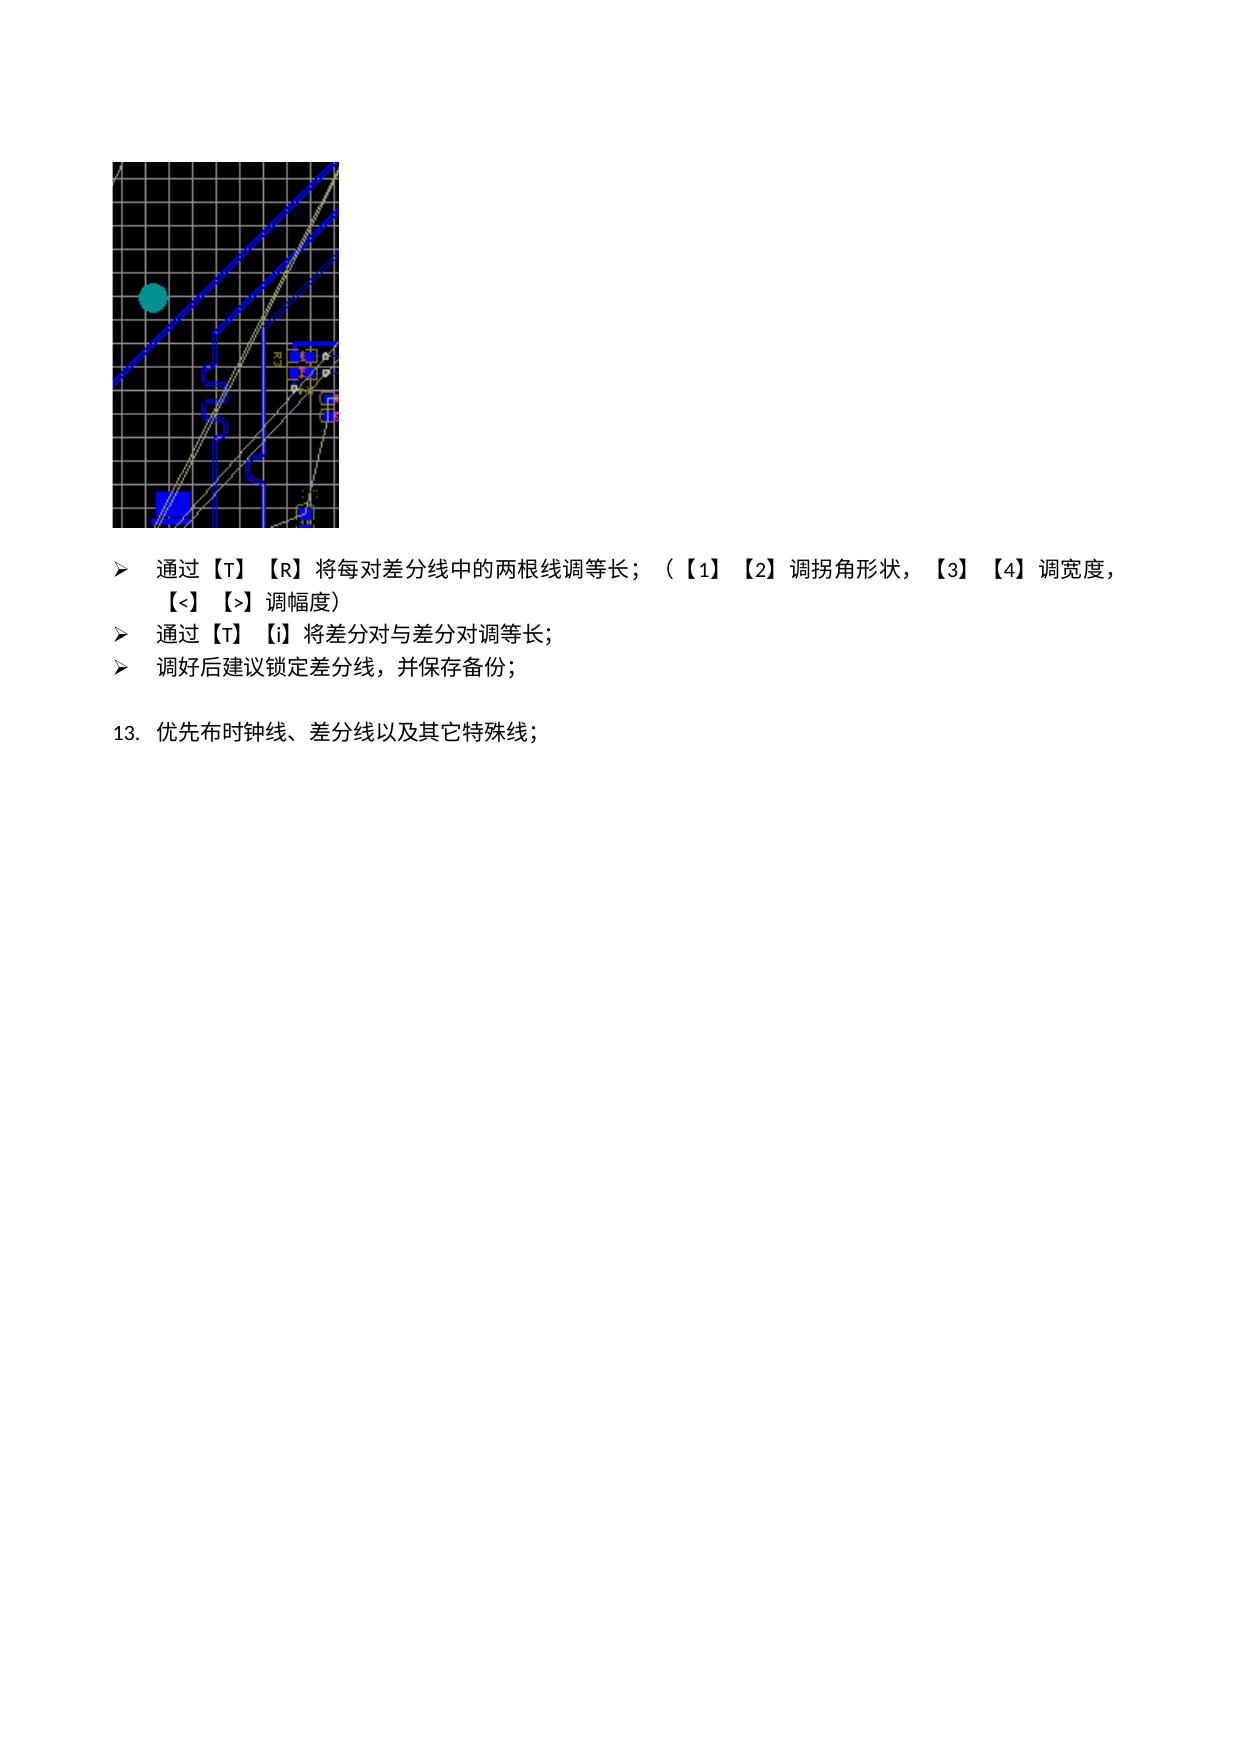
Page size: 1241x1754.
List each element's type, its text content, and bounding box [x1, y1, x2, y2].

list 优先布时钟线、差分线以及其它特殊线； [112, 714, 1128, 747]
list 通过【T】【i】将差分对与差分对调等长； [112, 617, 1128, 649]
list 通过【T】【R】将每对差分线中的两根线调等长；（【1】【2】调拐角形状，【3】【4】调宽度，【<】【>】调幅度） [112, 552, 1128, 617]
picture [112, 162, 339, 528]
list 调好后建议锁定差分线，并保存备份； [112, 649, 1128, 682]
